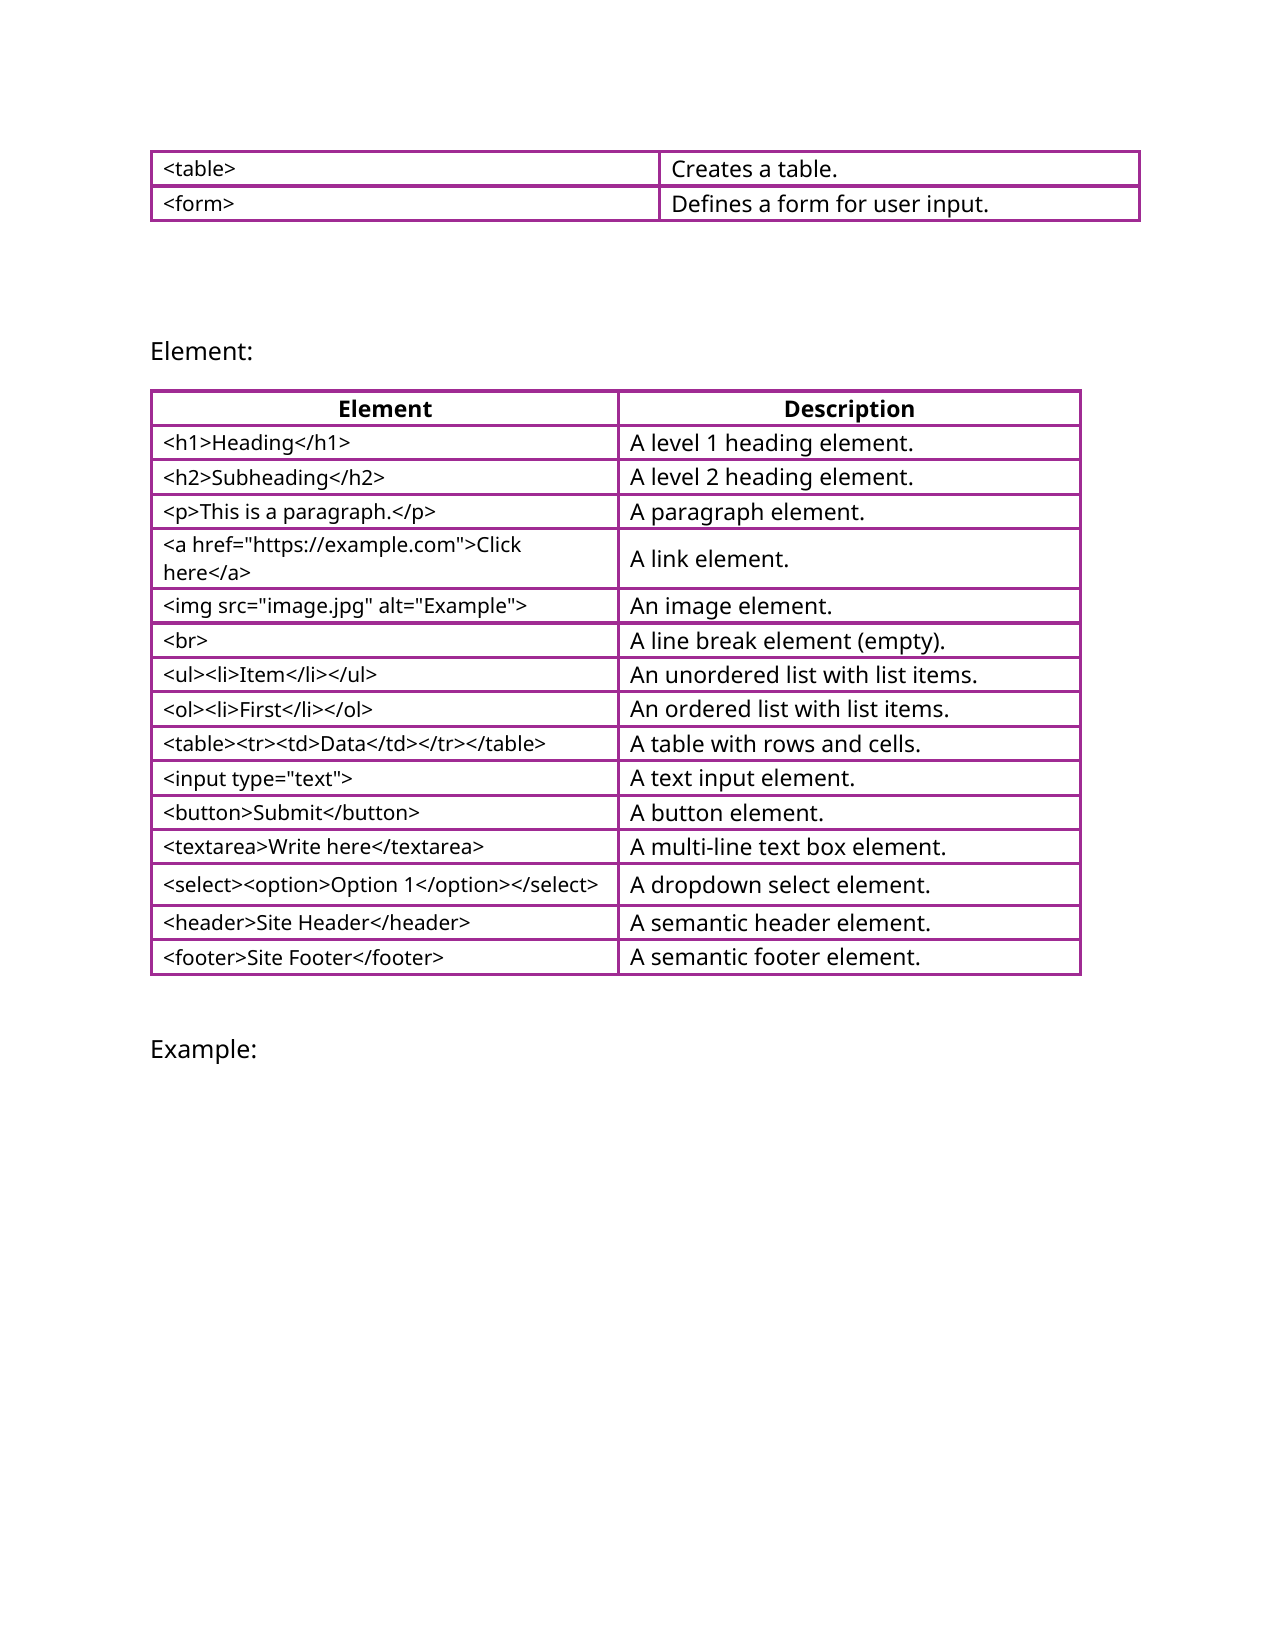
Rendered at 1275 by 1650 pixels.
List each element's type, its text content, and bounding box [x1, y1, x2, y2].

table_cell <form> [153, 188, 658, 219]
table_cell A multi-line text box element. [620, 831, 1079, 862]
table_cell Defines a form for user input. [661, 188, 1138, 219]
table_header Element [153, 393, 617, 424]
table_cell A level 2 heading element. [620, 461, 1079, 492]
table_cell A semantic footer element. [620, 941, 1079, 973]
table_cell An unordered list with list items. [620, 659, 1079, 690]
table_cell A text input element. [620, 762, 1079, 793]
text Example: [150, 1032, 1125, 1066]
table_cell A line break element (empty). [620, 625, 1079, 656]
table_cell A paragraph element. [620, 496, 1079, 527]
table_cell A table with rows and cells. [620, 728, 1079, 759]
table_header Description [620, 393, 1079, 424]
table_cell <select><option>Option 1</option></select> [153, 865, 617, 904]
table_cell A button element. [620, 797, 1079, 828]
table_cell <input type="text"> [153, 762, 617, 793]
table_cell An image element. [620, 590, 1079, 621]
text Element: [150, 333, 1125, 368]
table_cell <ul><li>Item</li></ul> [153, 659, 617, 690]
table_cell A semantic header element. [620, 907, 1079, 938]
table_cell <img src="image.jpg" alt="Example"> [153, 590, 617, 621]
table_cell A level 1 heading element. [620, 427, 1079, 458]
table_cell <textarea>Write here</textarea> [153, 831, 617, 862]
table_cell <ol><li>First</li></ol> [153, 693, 617, 724]
table_cell A dropdown select element. [620, 865, 1079, 904]
table_cell Creates a table. [661, 153, 1138, 184]
table_cell A link element. [620, 530, 1079, 587]
table_cell <h1>Heading</h1> [153, 427, 617, 458]
table_cell <header>Site Header</header> [153, 907, 617, 938]
table_cell <button>Submit</button> [153, 797, 617, 828]
table_cell <p>This is a paragraph.</p> [153, 496, 617, 527]
table_cell <h2>Subheading</h2> [153, 461, 617, 492]
table_cell An ordered list with list items. [620, 693, 1079, 724]
table_cell <table><tr><td>Data</td></tr></table> [153, 728, 617, 759]
table_cell <footer>Site Footer</footer> [153, 941, 617, 973]
table_cell <br> [153, 625, 617, 656]
table_cell <a href="https://example.com">Click here</a> [153, 530, 617, 587]
table_cell <table> [153, 153, 658, 184]
